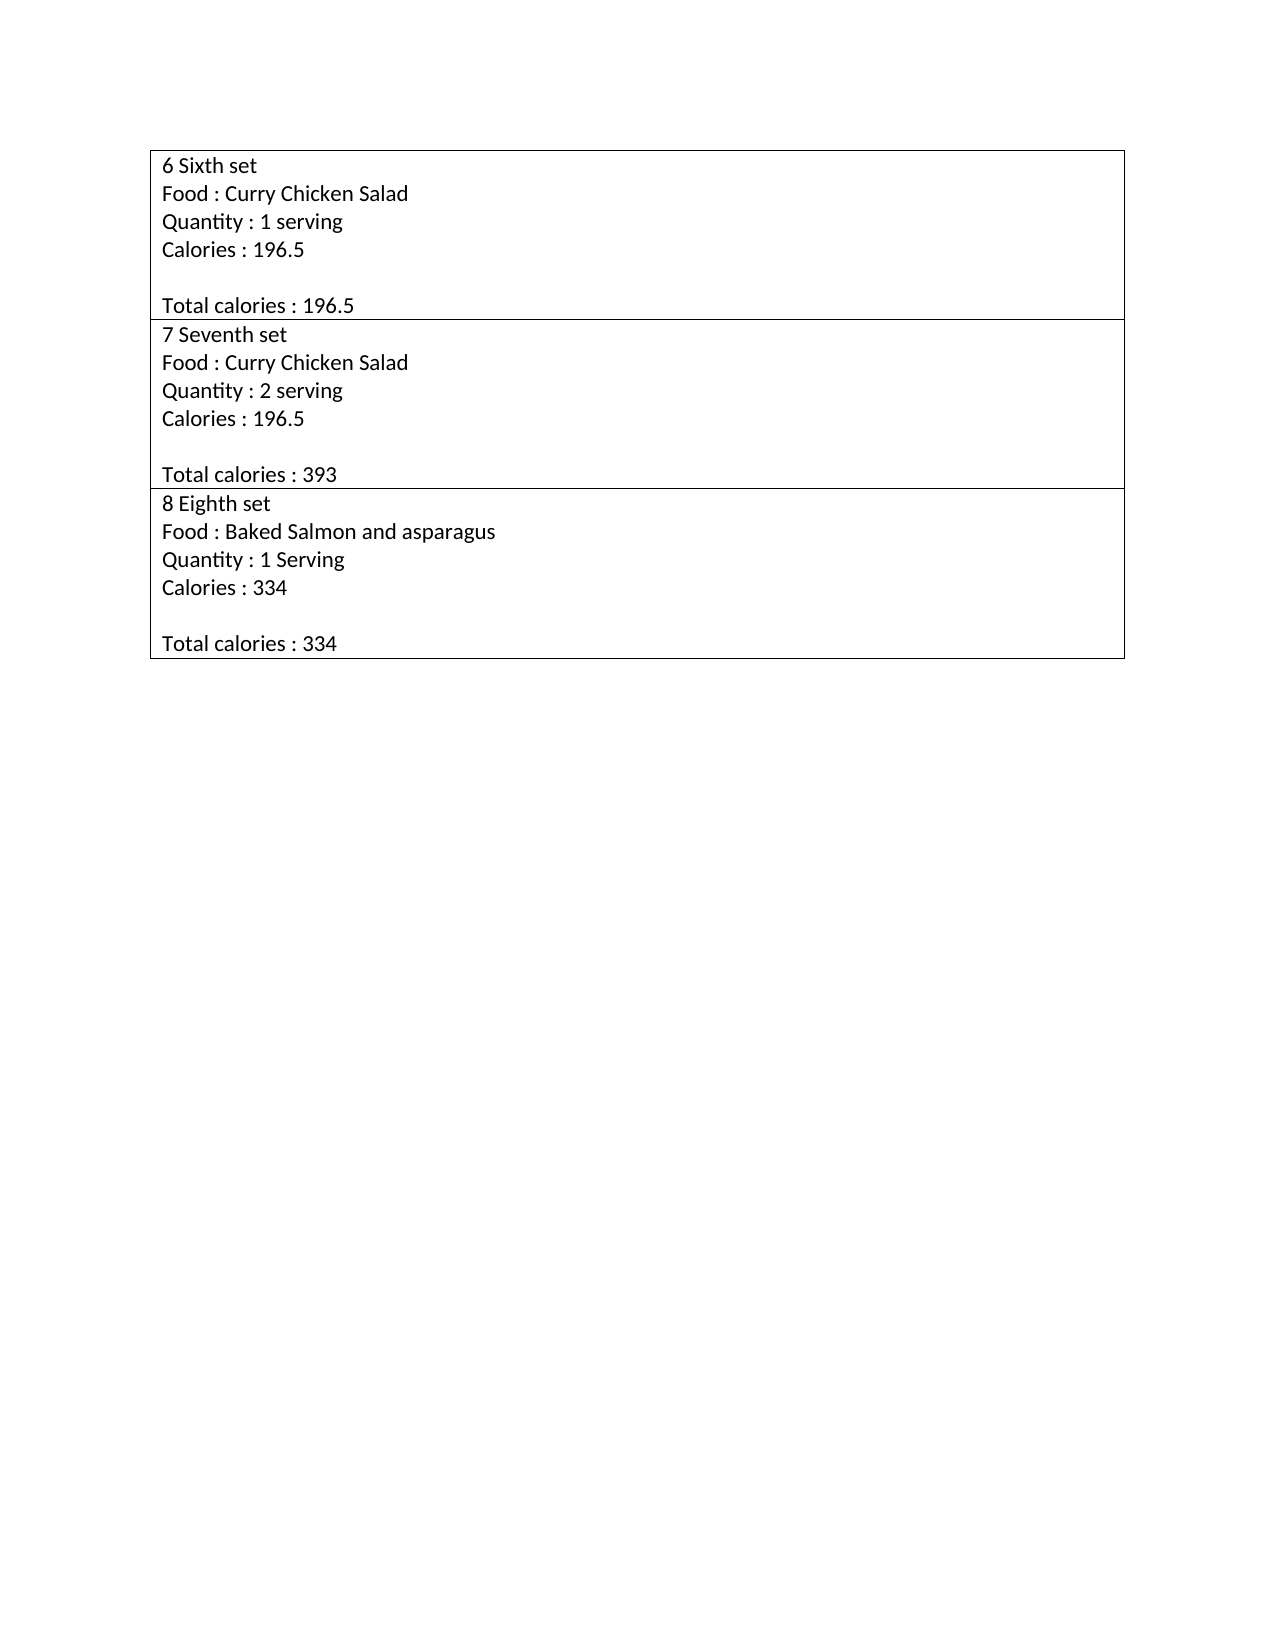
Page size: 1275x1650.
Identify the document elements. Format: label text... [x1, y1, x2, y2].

table_cell 7 Seventh set Food : Curry Chicken Salad Quantity : 2 serving Calories : 196.5 Total calories : 393 [151, 320, 1124, 488]
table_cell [151, 151, 1124, 319]
table_cell 8 Eighth set Food : Baked Salmon and asparagus Quantity : 1 Serving Calories : 334 Total calories : 334 [151, 489, 1124, 657]
